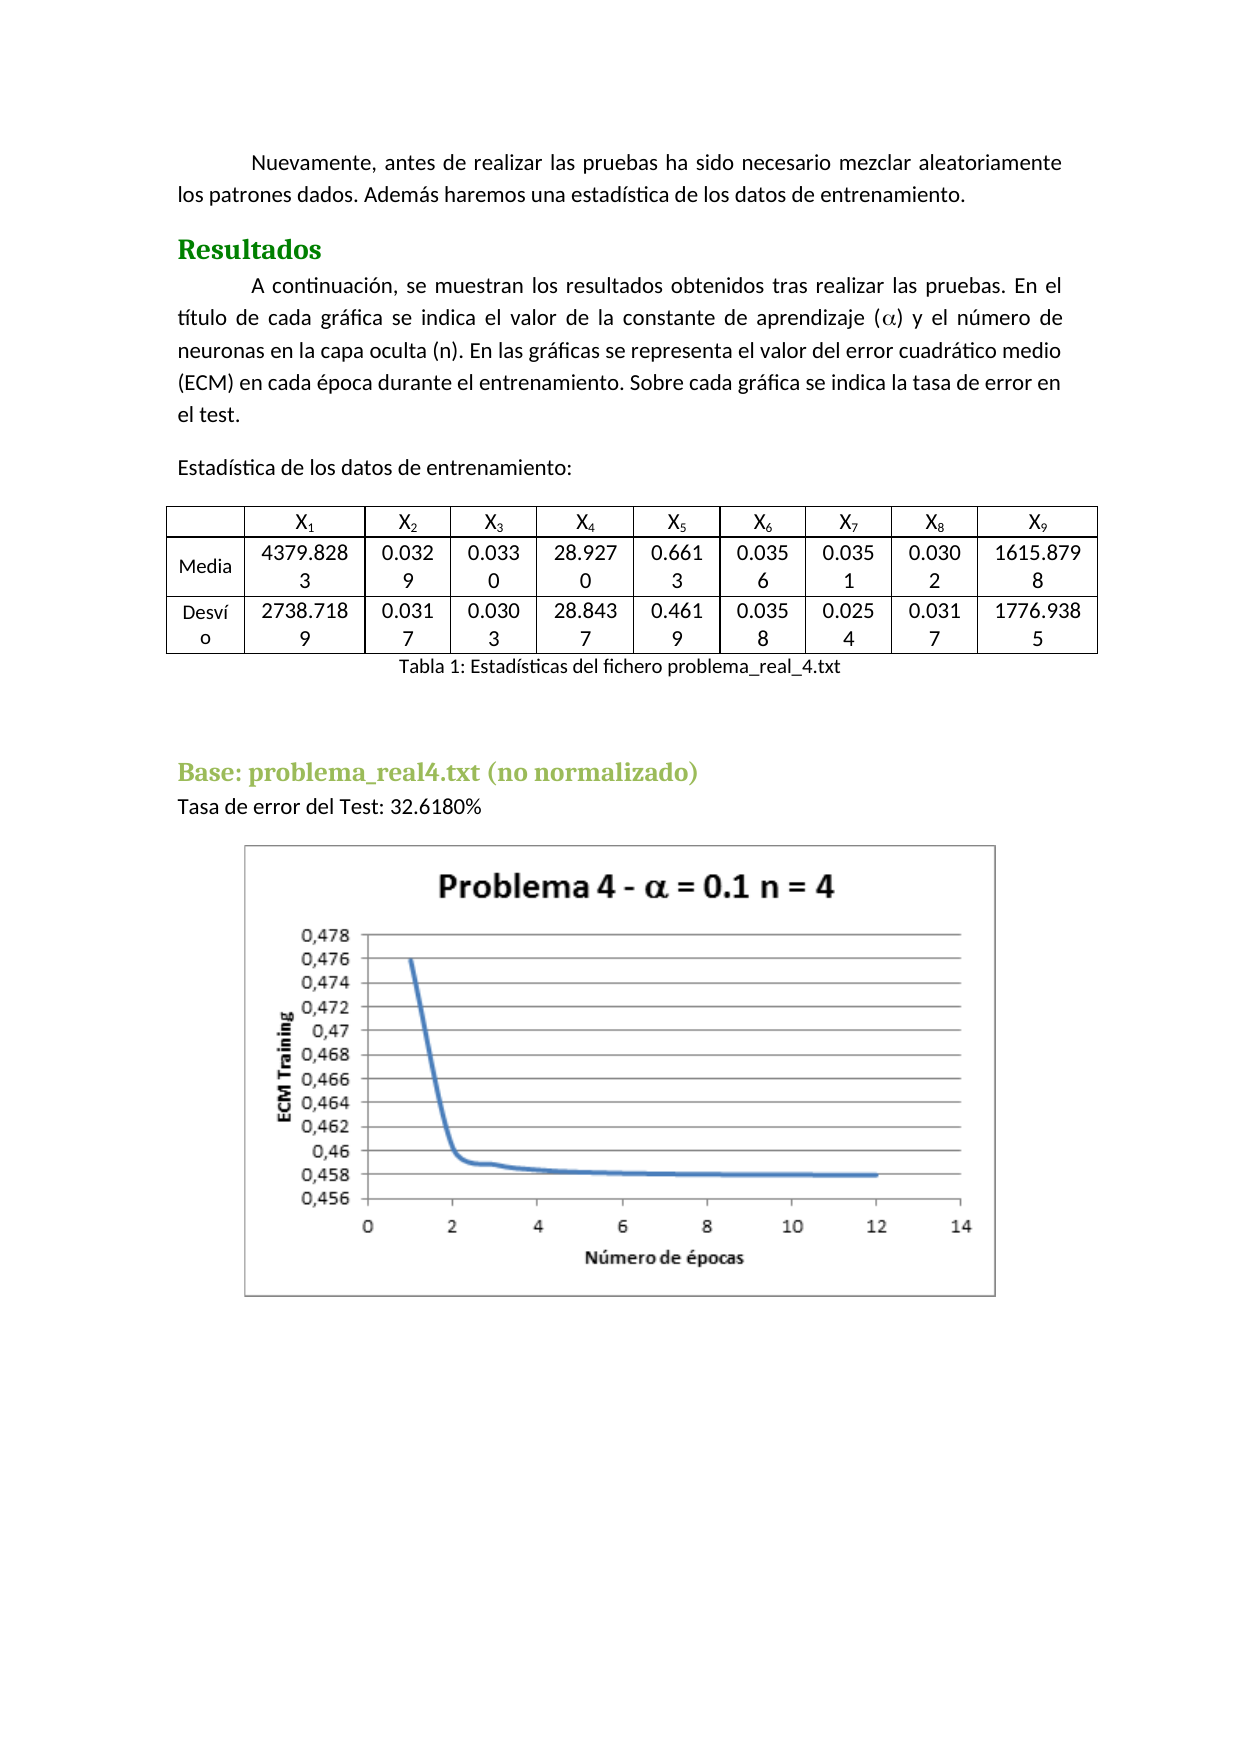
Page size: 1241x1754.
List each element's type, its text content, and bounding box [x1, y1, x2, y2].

table_cell 0.0330 [451, 538, 536, 596]
table_header X6 [721, 507, 805, 536]
table_cell 0.0317 [892, 597, 977, 653]
text Nuevamente, antes de realizar las pruebas ha sido necesario mezclar aleatoriamente los patrones dados. Además haremos una estadística de los datos de entrenamiento. [177, 148, 1063, 208]
table_cell 0.0317 [366, 597, 450, 653]
text Tasa de error del Test: 32.6180% [177, 792, 1063, 820]
table_cell 0.0358 [721, 597, 805, 653]
picture [244, 845, 996, 1297]
table_header [167, 507, 244, 536]
table_cell Desvío [167, 597, 244, 653]
table_cell 0.0302 [892, 538, 977, 596]
table_cell 2738.7189 [245, 597, 364, 653]
table_cell 0.0351 [806, 538, 891, 596]
table_header X7 [806, 507, 891, 536]
table_header X5 [634, 507, 719, 536]
table_cell 1615.8798 [978, 538, 1097, 596]
table_cell 28.9270 [537, 538, 633, 596]
table_header X2 [366, 507, 450, 536]
table_cell 0.0356 [721, 538, 805, 596]
table_cell 1776.9385 [978, 597, 1097, 653]
table_cell 28.8437 [537, 597, 633, 653]
table_header X9 [978, 507, 1097, 536]
table_cell 0.4619 [634, 597, 719, 653]
table_cell 0.0329 [366, 538, 450, 596]
text A continuación, se muestran los resultados obtenidos tras realizar las pruebas. En el título de cada gráfica se indica el valor de la constante de aprendizaje () y el número de neuronas en la capa oculta (n). En las gráficas se representa el valor del error cuadrático medio (ECM) en cada época durante el entrenamiento. Sobre cada gráfica se indica la tasa de error en el test. [177, 271, 1063, 428]
table_cell 0.6613 [634, 538, 719, 596]
subtitle Resultados [177, 233, 1063, 266]
table_header X4 [537, 507, 633, 536]
subtitle Base: problema_real4.txt (no normalizado) [177, 757, 1063, 788]
table_header X3 [451, 507, 536, 536]
text Estadística de los datos de entrenamiento: [177, 453, 1063, 481]
table_cell 4379.8283 [245, 538, 364, 596]
table_header X1 [245, 507, 364, 536]
table_cell 0.0254 [806, 597, 891, 653]
table_header X8 [892, 507, 977, 536]
table_cell 0.0303 [451, 597, 536, 653]
table_cell Media [167, 538, 244, 596]
text Tabla 1: Estadísticas del fichero problema_real_4.txt [177, 654, 1063, 679]
